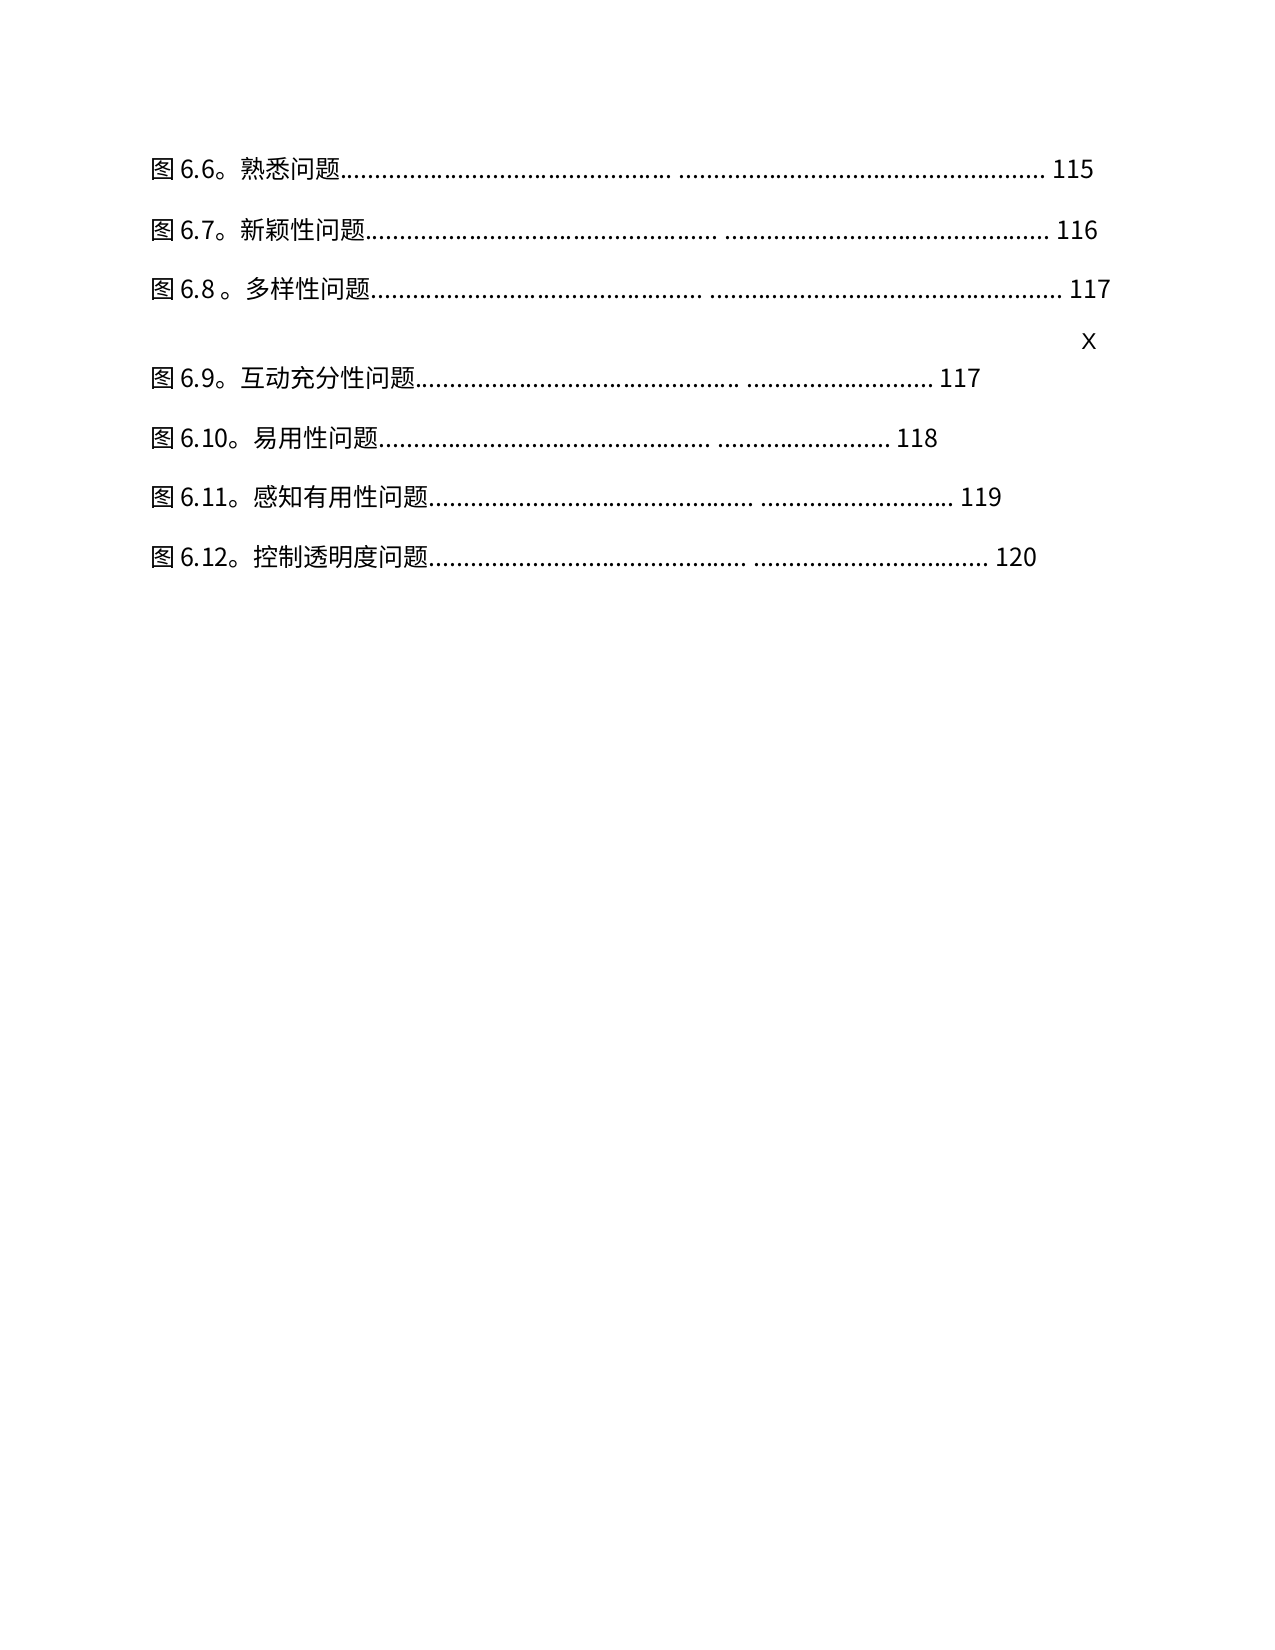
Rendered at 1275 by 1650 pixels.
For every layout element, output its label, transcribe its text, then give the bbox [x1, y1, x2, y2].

text 图6.10。易用性问题................................................ ......................... 118 [150, 418, 1127, 454]
text 图6.7。新颖性问题................................................... ............................................... 116 [150, 210, 1127, 246]
text X [1081, 328, 1128, 355]
text 图6.9。互动充分性问题............................................... ........................... 117 [150, 358, 1127, 395]
text 图6.12。控制透明度问题.............................................. .................................. 120 [150, 537, 1127, 573]
text 图6.11。感知有用性问题............................................... ............................ 119 [150, 478, 1127, 514]
text 图6.8 。多样性问题................................................ ................................................... 117 [150, 270, 1127, 306]
text 图6.6。熟悉问题................................................ ..................................................... 115 [150, 150, 1127, 186]
